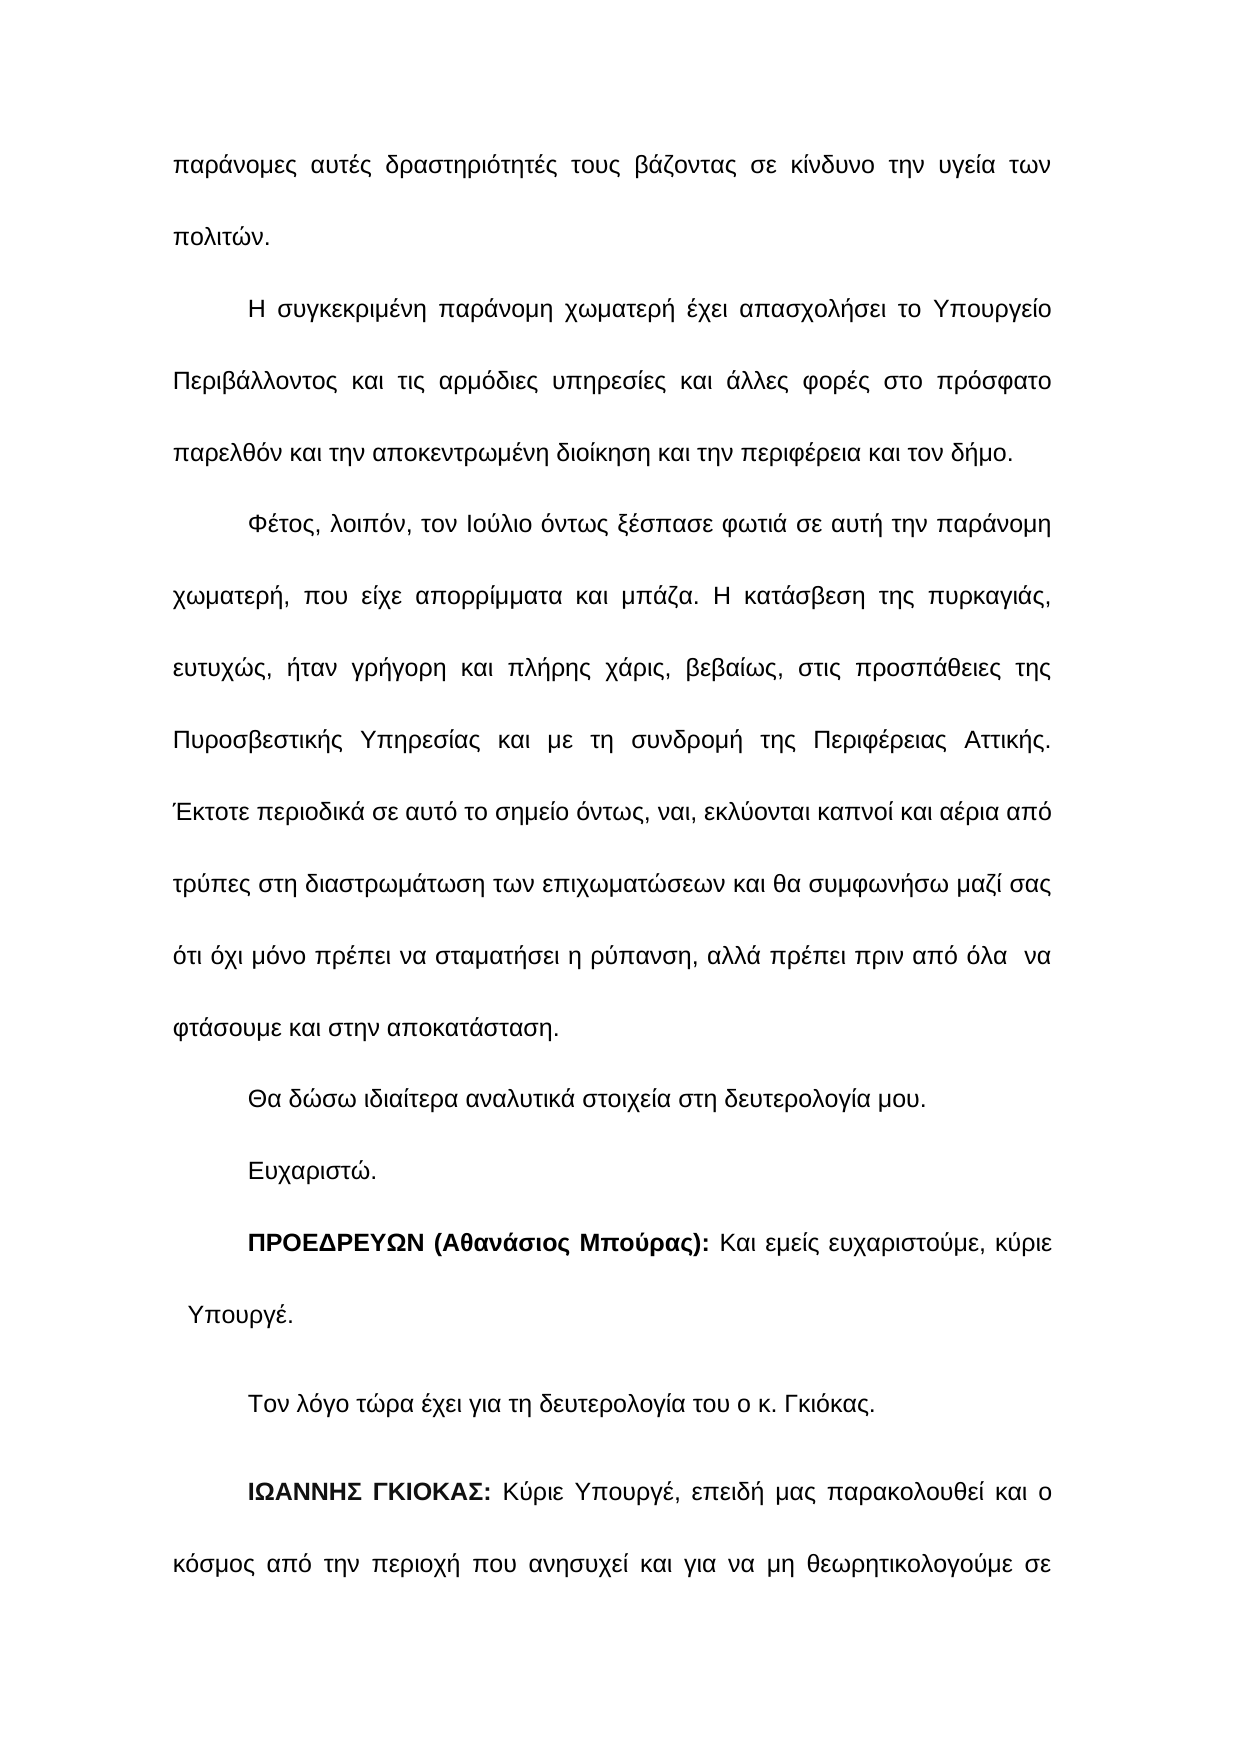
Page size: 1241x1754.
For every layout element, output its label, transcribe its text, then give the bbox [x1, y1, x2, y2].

text Η συγκεκριμένη παράνομη χωματερή έχει απασχολήσει το Υπουργείο Περιβάλλοντος και τις αρμόδιες υπηρεσίες και άλλες φορές στο πρόσφατο παρελθόν και την αποκεντρωμένη διοίκηση και την περιφέρεια και τον δήμο. [173, 294, 1053, 466]
text ΠΡΟΕΔΡΕΥΩΝ (Αθανάσιος Μπούρας): Και εμείς ευχαριστούμε, κύριε Υπουργέ. [187, 1228, 1053, 1329]
text Τον λόγο τώρα έχει για τη δευτερολογία του ο κ. Γκιόκας. [187, 1388, 1053, 1417]
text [173, 150, 1053, 251]
text Φέτος, λοιπόν, τον Ιούλιο όντως ξέσπασε φωτιά σε αυτή την παράνομη χωματερή, που είχε απορρίμματα και μπάζα. Η κατάσβεση της πυρκαγιάς, ευτυχώς, ήταν γρήγορη και πλήρης χάρις, βεβαίως, στις προσπάθειες της Πυροσβεστικής Υπηρεσίας και με τη συνδρομή της Περιφέρειας Αττικής. Έκτοτε περιοδικά σε αυτό το σημείο όντως, ναι, εκλύονται καπνοί και αέρια από τρύπες στη διαστρωμάτωση των επιχωματώσεων και θα συμφωνήσω μαζί σας ότι όχι μόνο πρέπει να σταματήσει η ρύπανση, αλλά πρέπει πριν από όλα να φτάσουμε και στην αποκατάσταση. [173, 509, 1053, 1041]
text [173, 1477, 1053, 1578]
text Ευχαριστώ. [173, 1156, 1053, 1185]
text Θα δώσω ιδιαίτερα αναλυτικά στοιχεία στη δευτερολογία μου. [173, 1084, 1053, 1113]
